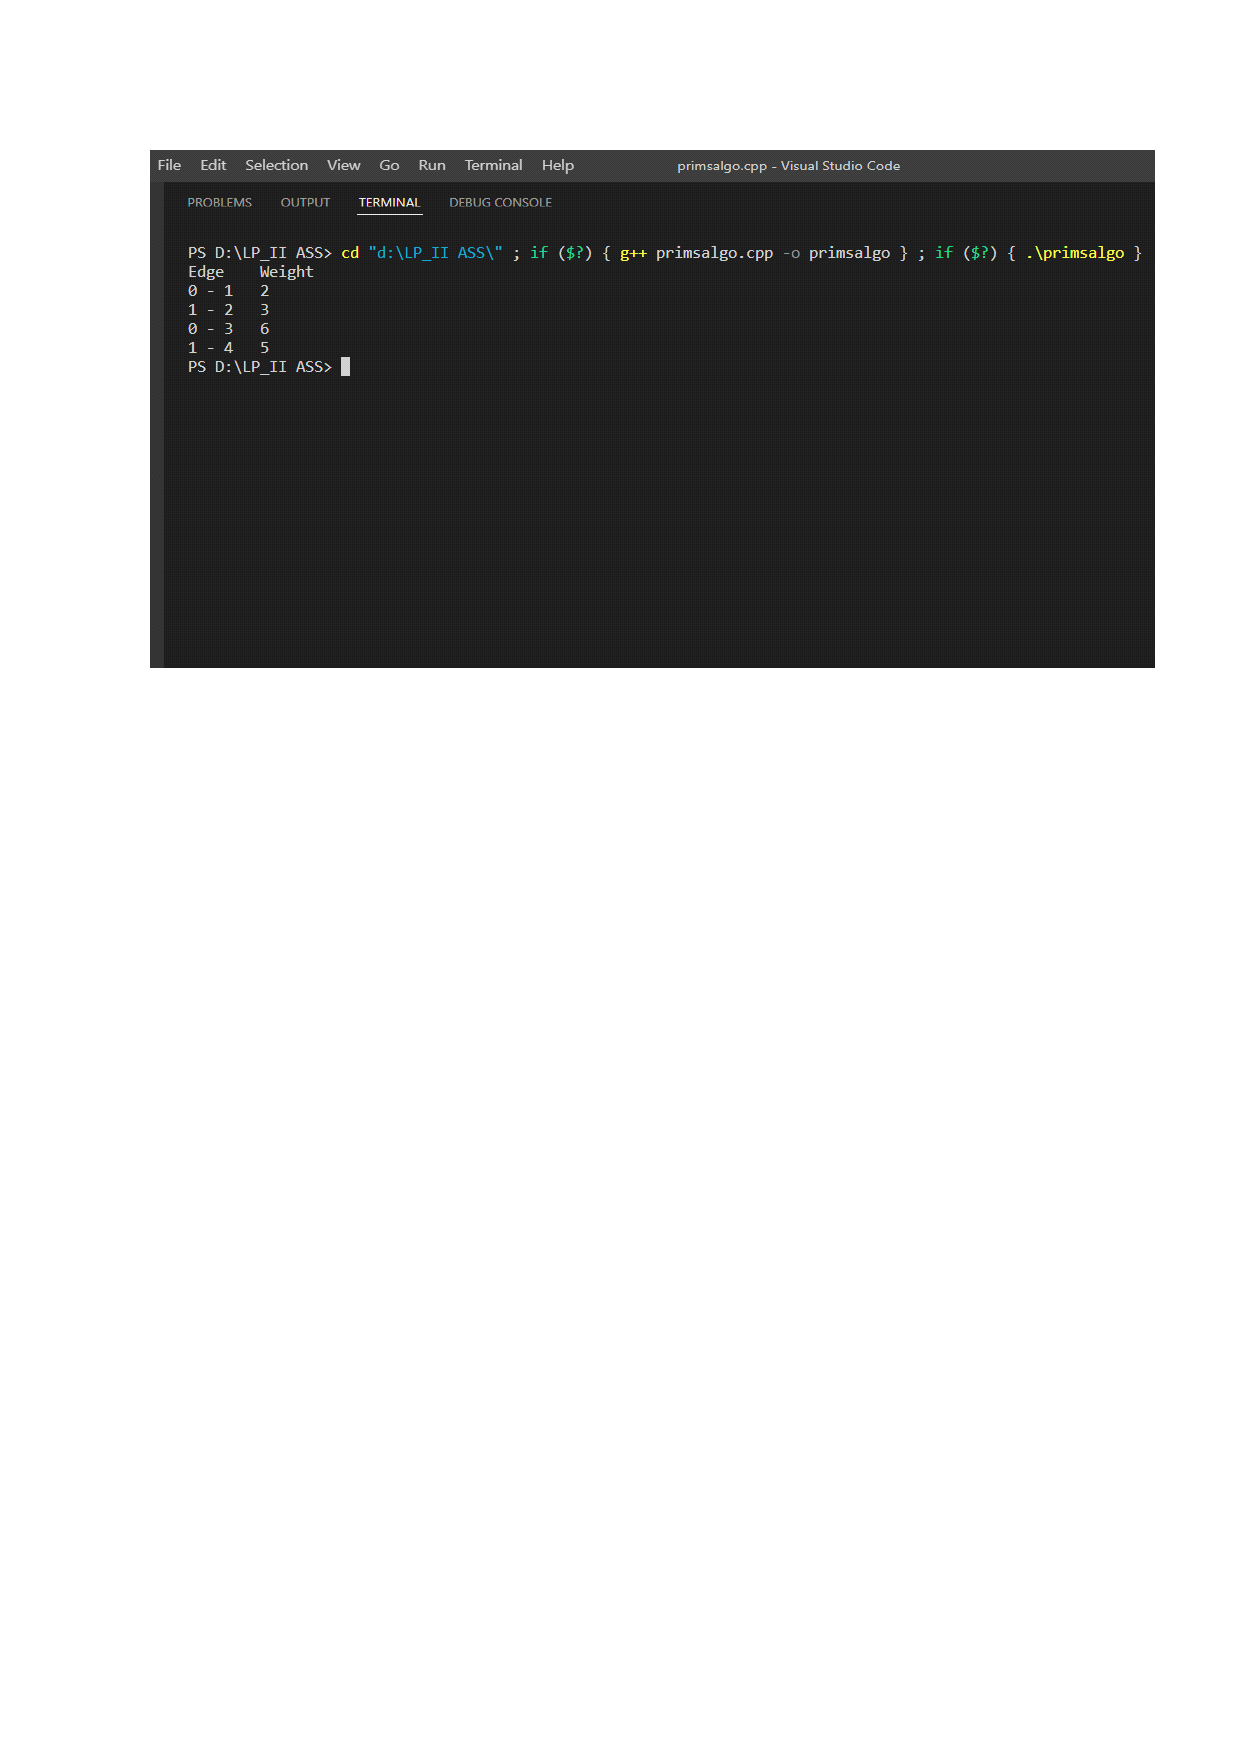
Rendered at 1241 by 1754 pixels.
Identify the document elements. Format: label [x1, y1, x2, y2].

picture [150, 150, 1155, 668]
